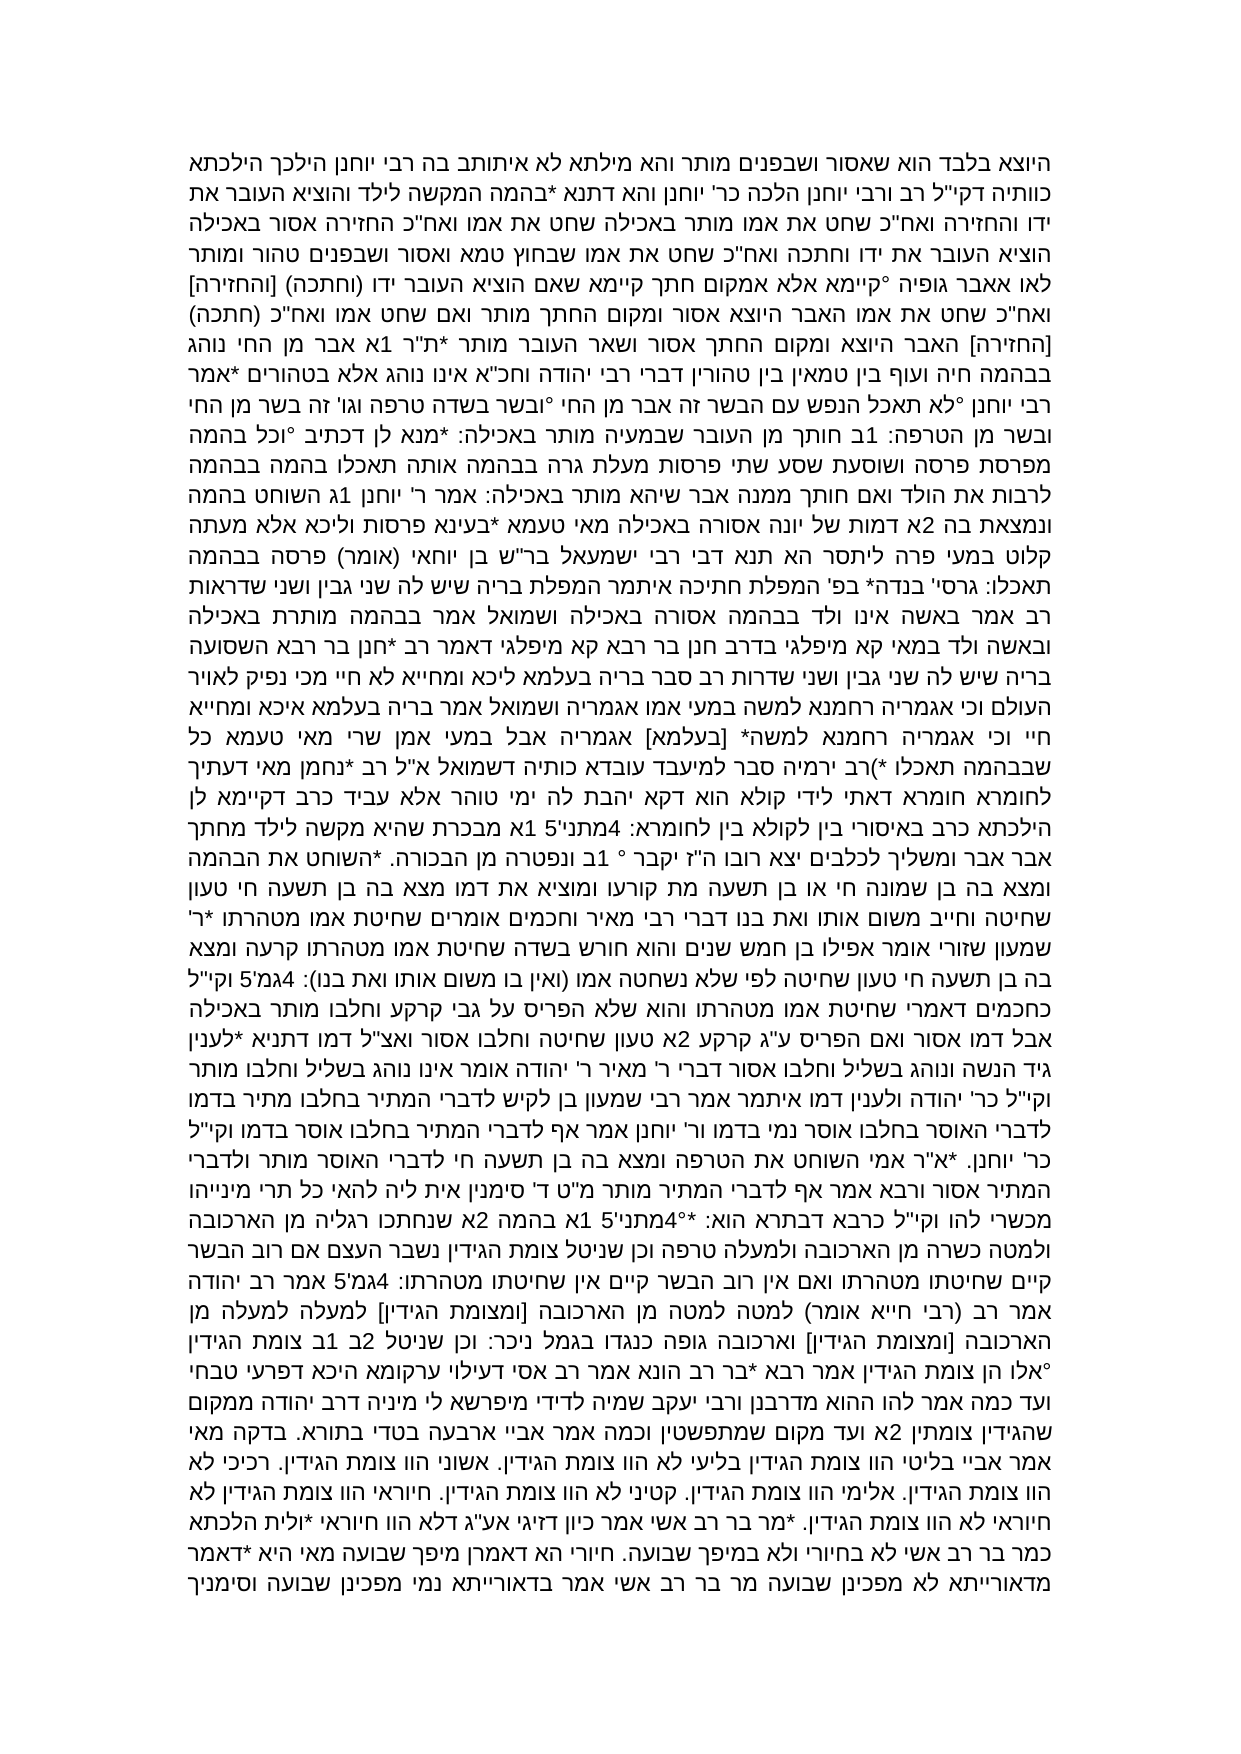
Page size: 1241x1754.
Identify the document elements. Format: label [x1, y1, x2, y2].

text [187, 150, 1053, 1596]
